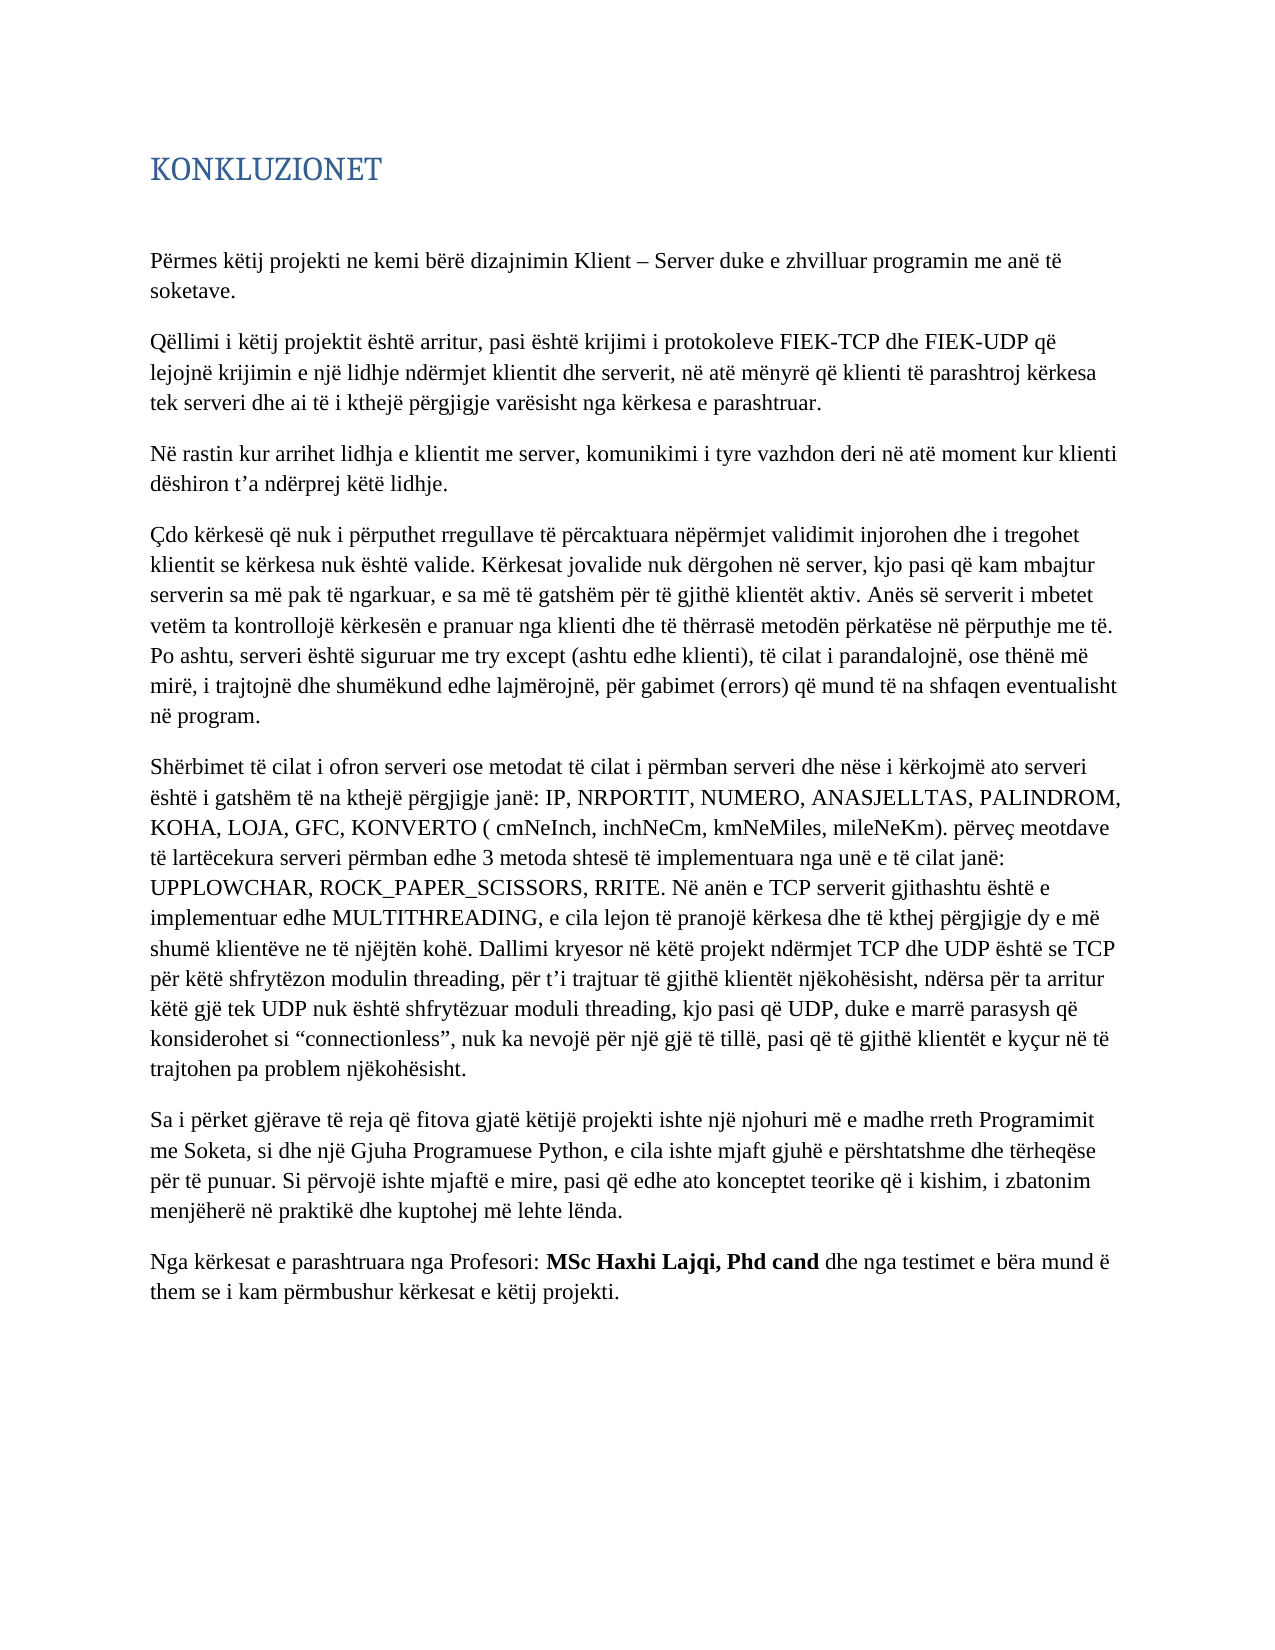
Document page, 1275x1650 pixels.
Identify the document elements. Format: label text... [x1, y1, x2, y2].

text Shërbimet të cilat i ofron serveri ose metodat të cilat i përmban serveri dhe nëse i kërkojmë ato serveri është i gatshëm të na kthejë përgjigje janë: IP, NRPORTIT, NUMERO, ANASJELLTAS, PALINDROM, KOHA, LOJA, GFC, KONVERTO ( cmNeInch, inchNeCm, kmNeMiles, mileNeKm). përveç meotdave të lartëcekura serveri përmban edhe 3 metoda shtesë të implementuara nga unë e të cilat janë: UPPLOWCHAR, ROCK_PAPER_SCISSORS, RRITE. Në anën e TCP serverit gjithashtu është e implementuar edhe MULTITHREADING, e cila lejon të pranojë kërkesa dhe të kthej përgjigje dy e më shumë klientëve ne të njëjtën kohë. Dallimi kryesor në këtë projekt ndërmjet TCP dhe UDP është se TCP për këtë shfrytëzon modulin threading, për t’i trajtuar të gjithë klientët njëkohësisht, ndërsa për ta arritur këtë gjë tek UDP nuk është shfrytëzuar moduli threading, kjo pasi që UDP, duke e marrë parasysh që konsiderohet si “connectionless”, nuk ka nevojë për një gjë të tillë, pasi që të gjithë klientët e kyçur në të trajtohen pa problem njëkohësisht. [150, 753, 1125, 1082]
text Çdo kërkesë që nuk i përputhet rregullave të përcaktuara nëpërmjet validimit injorohen dhe i tregohet klientit se kërkesa nuk është valide. Kërkesat jovalide nuk dërgohen në server, kjo pasi që kam mbajtur serverin sa më pak të ngarkuar, e sa më të gatshëm për të gjithë klientët aktiv. Anës së serverit i mbetet vetëm ta kontrollojë kërkesën e pranuar nga klienti dhe të thërrasë metodën përkatëse në përputhje me të. Po ashtu, serveri është siguruar me try except (ashtu edhe klienti), të cilat i parandalojnë, ose thënë më mirë, i trajtojnë dhe shumëkund edhe lajmërojnë, për gabimet (errors) që mund të na shfaqen eventualisht në program. [150, 521, 1125, 729]
subtitle KONKLUZIONET [150, 150, 1125, 188]
text Përmes këtij projekti ne kemi bërë dizajnimin Klient – Server duke e zhvilluar programin me anë të soketave. [150, 247, 1125, 304]
text Sa i përket gjërave të reja që fitova gjatë këtijë projekti ishte një njohuri më e madhe rreth Programimit me Soketa, si dhe një Gjuha Programuese Python, e cila ishte mjaft gjuhë e përshtatshme dhe tërheqëse për të punuar. Si përvojë ishte mjaftë e mire, pasi që edhe ato konceptet teorike që i kishim, i zbatonim menjëherë në praktikë dhe kuptohej më lehte lënda. [150, 1106, 1125, 1223]
text Nga kërkesat e parashtruara nga Profesori: MSc Haxhi Lajqi, Phd cand dhe nga testimet e bëra mund ë them se i kam përmbushur kërkesat e këtij projekti. [150, 1248, 1125, 1305]
text Në rastin kur arrihet lidhja e klientit me server, komunikimi i tyre vazhdon deri në atë moment kur klienti dëshiron t’a ndërprej këtë lidhje. [150, 440, 1125, 496]
text Qëllimi i këtij projektit është arritur, pasi është krijimi i protokoleve FIEK-TCP dhe FIEK-UDP që lejojnë krijimin e një lidhje ndërmjet klientit dhe serverit, në atë mënyrë që klienti të parashtroj kërkesa tek serveri dhe ai të i kthejë përgjigje varësisht nga kërkesa e parashtruar. [150, 328, 1125, 415]
